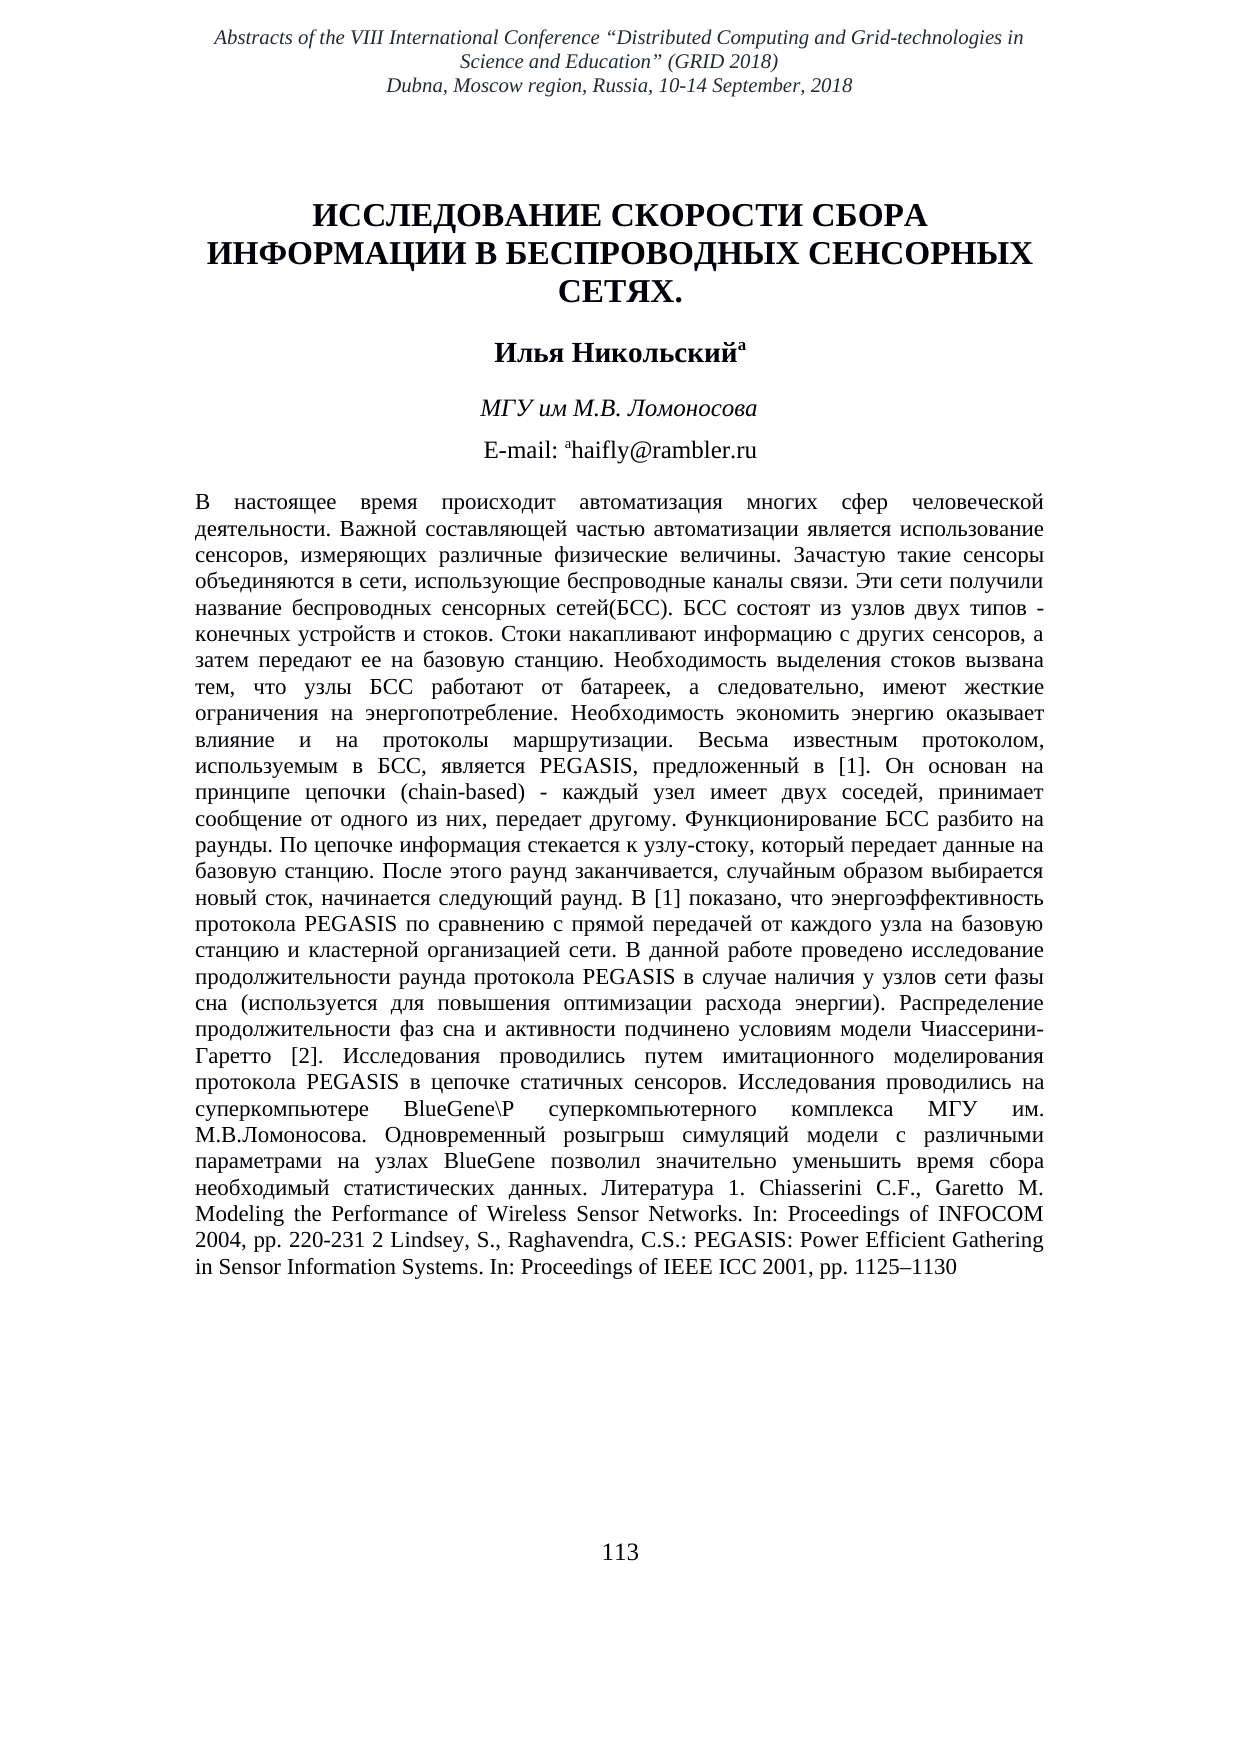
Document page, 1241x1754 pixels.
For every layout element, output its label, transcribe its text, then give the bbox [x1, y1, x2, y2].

text МГУ им М.В. Ломоносова [195, 393, 1045, 422]
title ИССЛЕДОВАНИЕ СКОРОСТИ СБОРА ИНФОРМАЦИИ В БЕСПРОВОДНЫХ СЕНСОРНЫХ СЕТЯХ. [195, 195, 1045, 310]
text Илья Никольскийa [195, 335, 1045, 368]
text E-mail: ahaifly@rambler.ru [195, 435, 1045, 463]
text В настоящее время происходит автоматизация многих сфер человеческой деятельности. Важной составляющей частью автоматизации является использование сенсоров, измеряющих различные физические величины. Зачастую такие сенсоры объединяются в сети, использующие беспроводные каналы связи. Эти сети получили название беспроводных сенсорных сетей(БСС). БСС состоят из узлов двух типов - конечных устройств и стоков. Стоки накапливают информацию с других сенсоров, а затем передают ее на базовую станцию. Необходимость выделения стоков вызвана тем, что узлы БСС работают от батареек, а следовательно, имеют жесткие ограничения на энергопотребление. Необходимость экономить энергию оказывает влияние и на протоколы маршрутизации. Весьма известным протоколом, используемым в БСС, является PEGASIS, предложенный в [1]. Он основан на принципе цепочки (chain-based) - каждый узел имеет двух соседей, принимает сообщение от одного из них, передает другому. Функционирование БСС разбито на раунды. По цепочке информация стекается к узлу-стоку, который передает данные на базовую станцию. После этого раунд заканчивается, случайным образом выбирается новый сток, начинается следующий раунд. В [1] показано, что энергоэффективность протокола PEGASIS по сравнению с прямой передачей от каждого узла на базовую станцию и кластерной организацией сети. В данной работе проведено исследование продолжительности раунда протокола PEGASIS в случае наличия у узлов сети фазы сна (используется для повышения оптимизации расхода энергии). Распределение продолжительности фаз сна и активности подчинено условиям модели Чиассерини-Гаретто [2]. Исследования проводились путем имитационного моделирования протокола PEGASIS в цепочке статичных сенсоров. Исследования проводились на суперкомпьютере BlueGene\P суперкомпьютерного комплекса МГУ им. М.В.Ломоносова. Одновременный розыгрыш симуляций модели с различными параметрами на узлах BlueGene позволил значительно уменьшить время сбора необходимый статистических данных. Литература 1. Chiasserini C.F., Garetto M. Modeling the Performance of Wireless Sensor Networks. In: Proceedings of INFOCOM 2004, pp. 220-231 2 Lindsey, S., Raghavendra, C.S.: PEGASIS: Power Efficient Gathering in Sensor Information Systems. In: Proceedings of IEEE ICC 2001, pp. 1125–1130 [195, 488, 1045, 1279]
